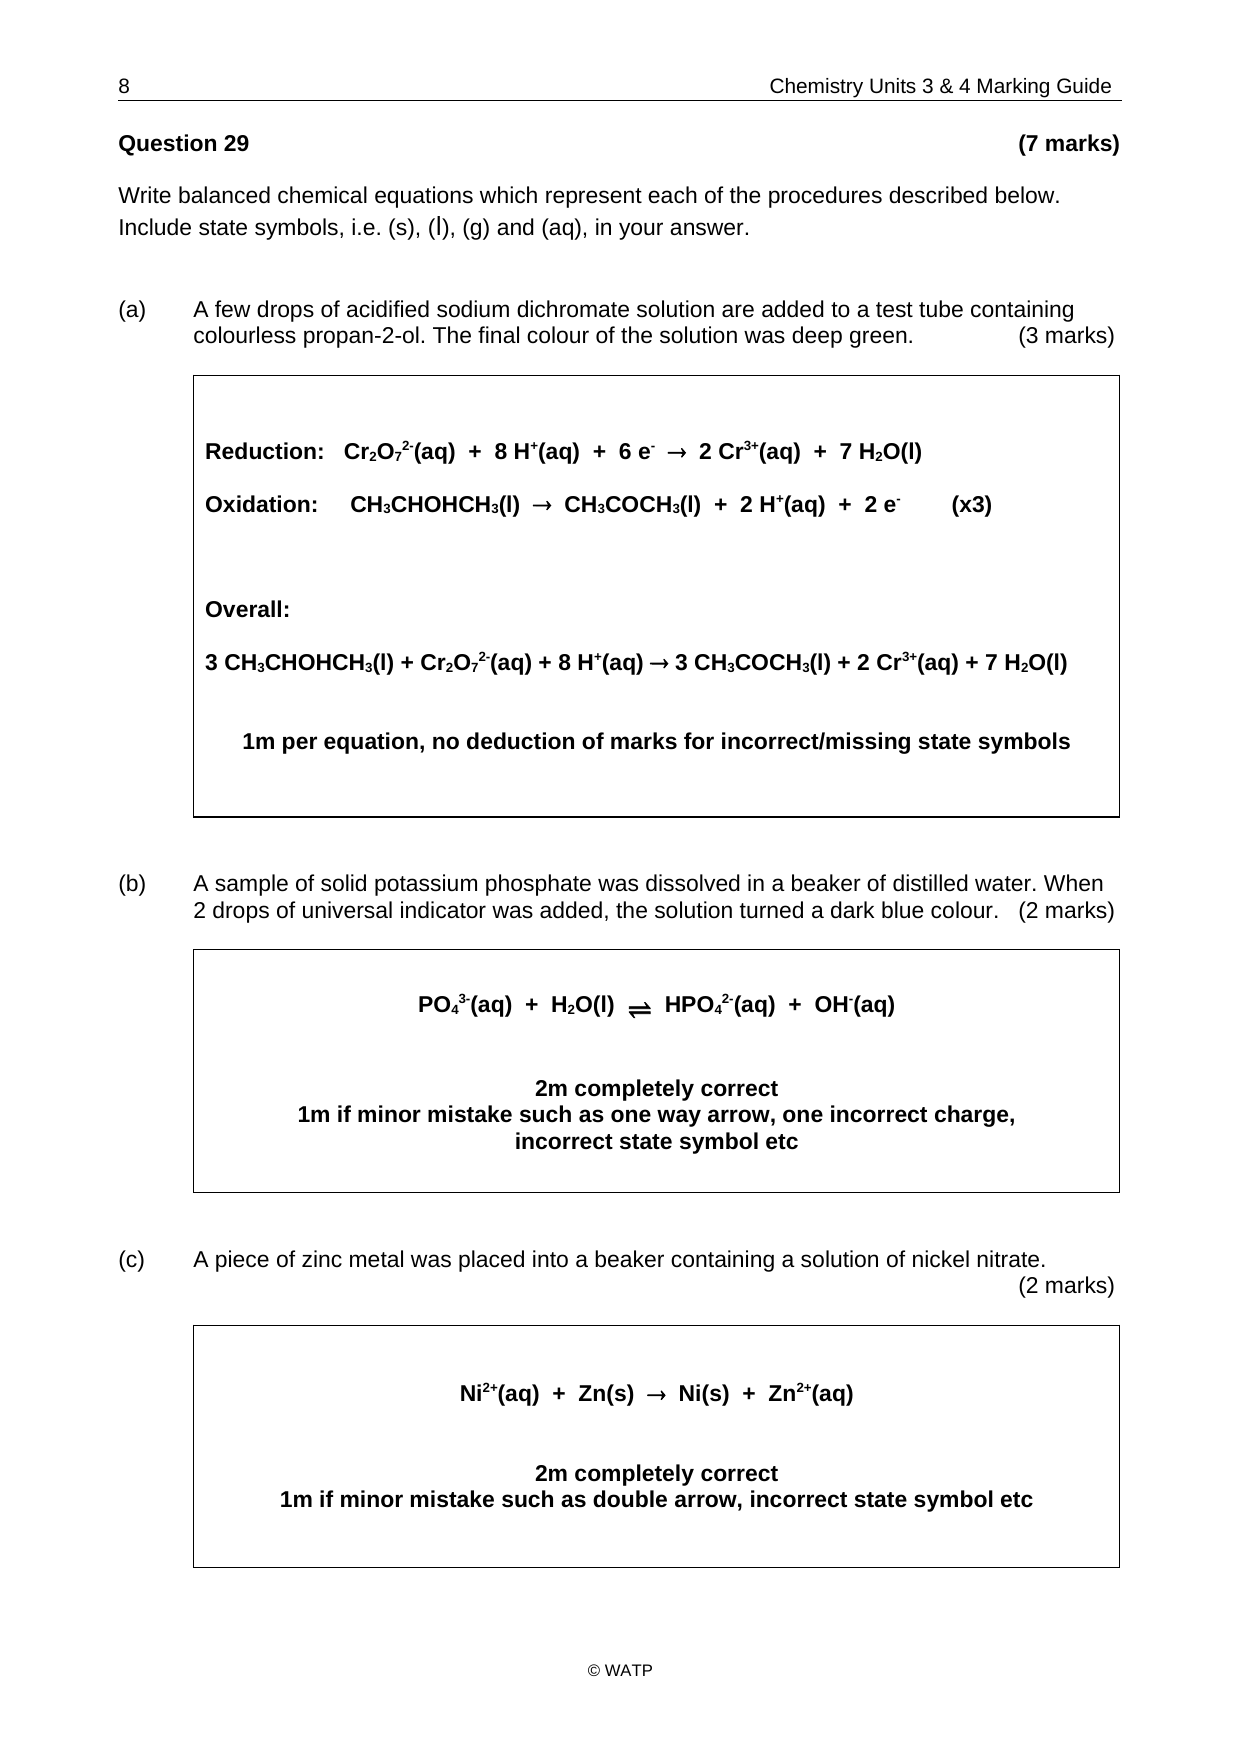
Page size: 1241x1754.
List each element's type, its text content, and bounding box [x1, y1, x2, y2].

text (b) A sample of solid potassium phosphate was dissolved in a beaker of distilled water. When 2 drops of universal indicator was added, the solution turned a dark blue colour. (2 marks) [118, 870, 1122, 923]
text (a) A few drops of acidified sodium dichromate solution are added to a test tube containing colourless propan-2-ol. The final colour of the solution was deep green. (3 marks) [118, 296, 1122, 348]
text Question 29 (7 marks) [118, 130, 1122, 156]
table_header Ni2+(aq) + Zn(s) Ni(s) + Zn2+(aq) 2m completely correct 1m if minor mistake such as double arrow, incorrect state symbol etc [194, 1326, 1119, 1567]
table_header Reduction: Cr2O72-(aq) + 8 H+(aq) + 6 e- 2 Cr3+(aq) + 7 H2O(l) Oxidation: CH3CHOHCH3(l) CH3COCH3(l) + 2 H+(aq) + 2 e- (x3) Overall: 3 CH3CHOHCH3(l) + Cr2O72-(aq) + 8 H+(aq) 3 CH3COCH3(l) + 2 Cr3+(aq) + 7 H2O(l) 1m per equation, no deduction of marks for incorrect/missing state symbols [194, 376, 1119, 816]
text Write balanced chemical equations which represent each of the procedures described below. Include state symbols, i.e. (s), (l), (g) and (aq), in your answer. [118, 182, 1122, 243]
table_header PO43-(aq) + H2O(l) ⇌ HPO42-(aq) + OH-(aq) 2m completely correct 1m if minor mistake such as one way arrow, one incorrect charge, incorrect state symbol etc [194, 950, 1119, 1192]
text (c) A piece of zinc metal was placed into a beaker containing a solution of nickel nitrate. (2 marks) [118, 1246, 1122, 1298]
